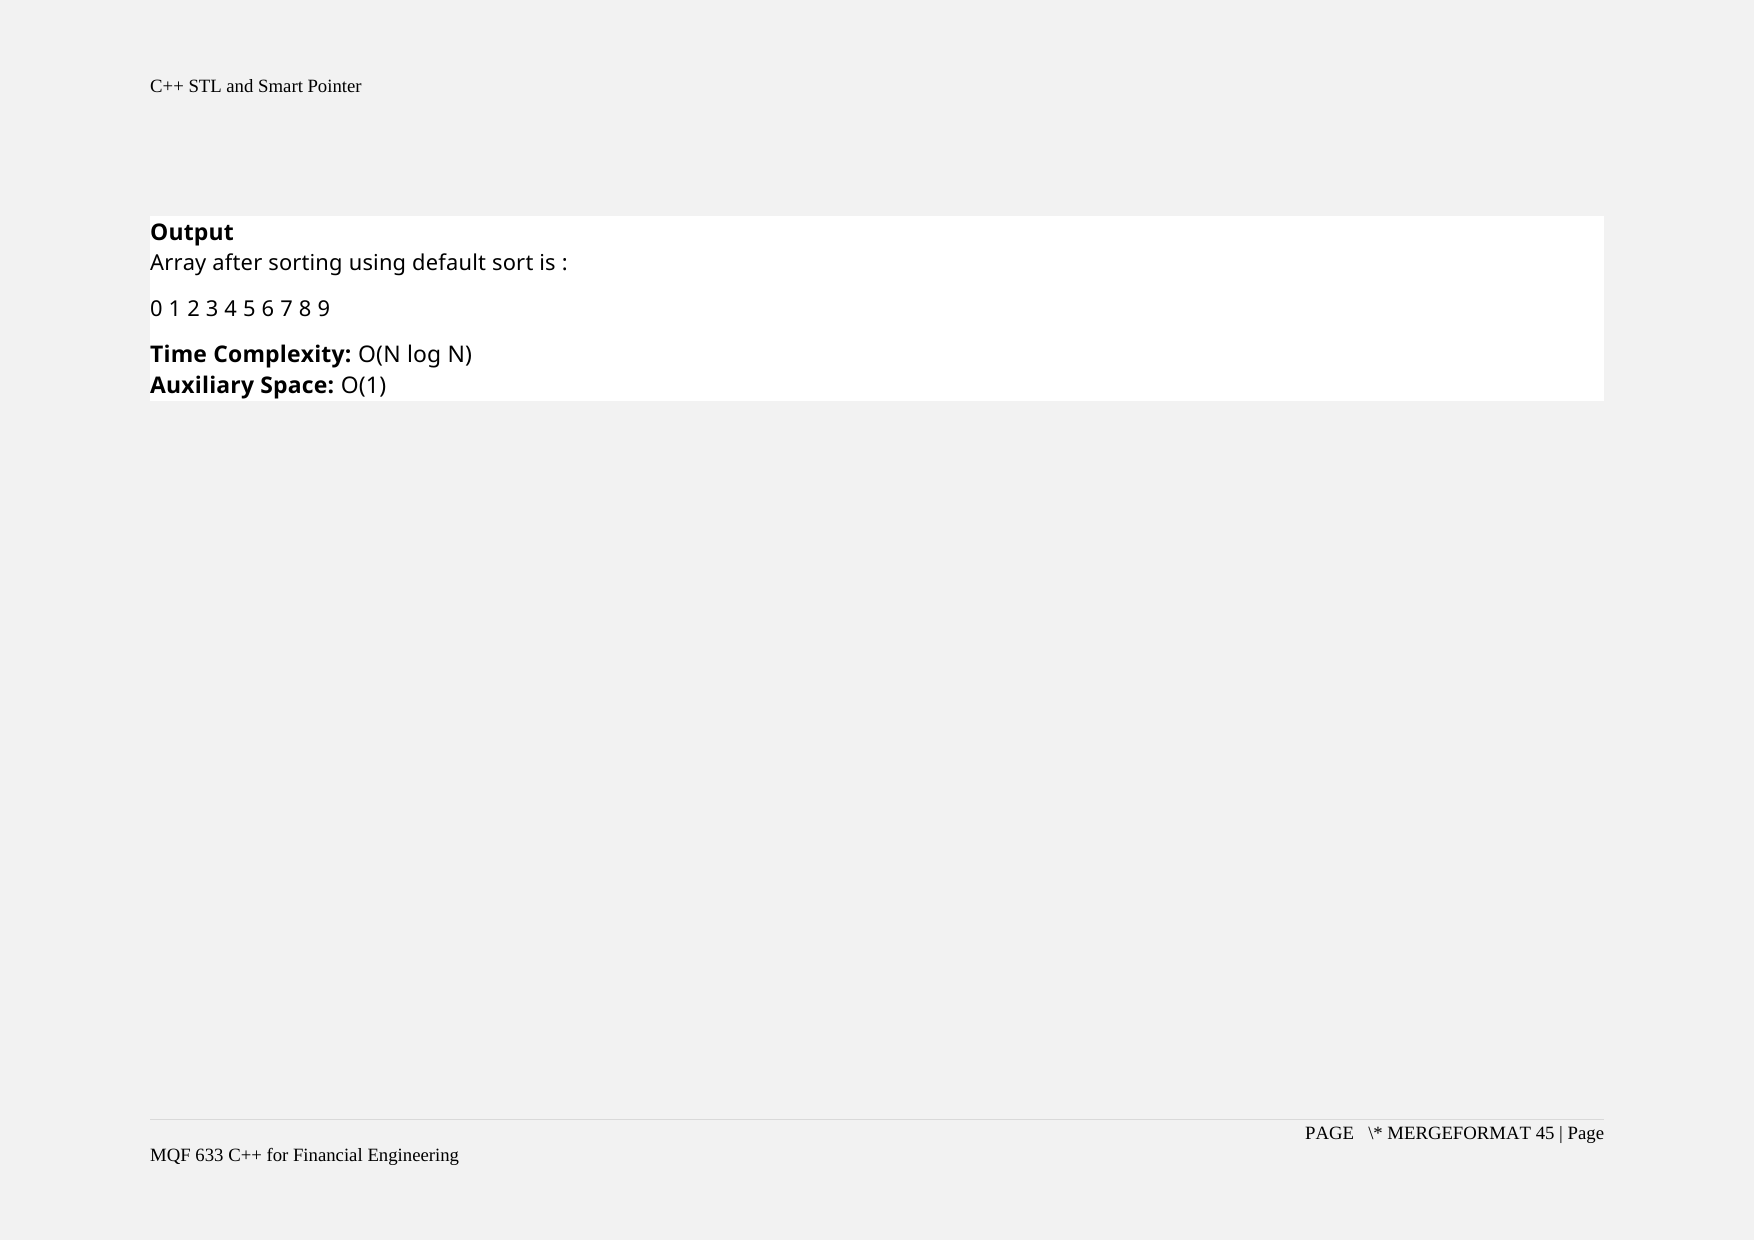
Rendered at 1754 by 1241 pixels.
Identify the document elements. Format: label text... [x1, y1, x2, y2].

text Output [150, 216, 1604, 247]
text Time Complexity: O(N log N) Auxiliary Space: O(1) [150, 338, 1604, 401]
text Array after sorting using default sort is : [150, 247, 1604, 277]
text 0 1 2 3 4 5 6 7 8 9 [150, 293, 1604, 322]
